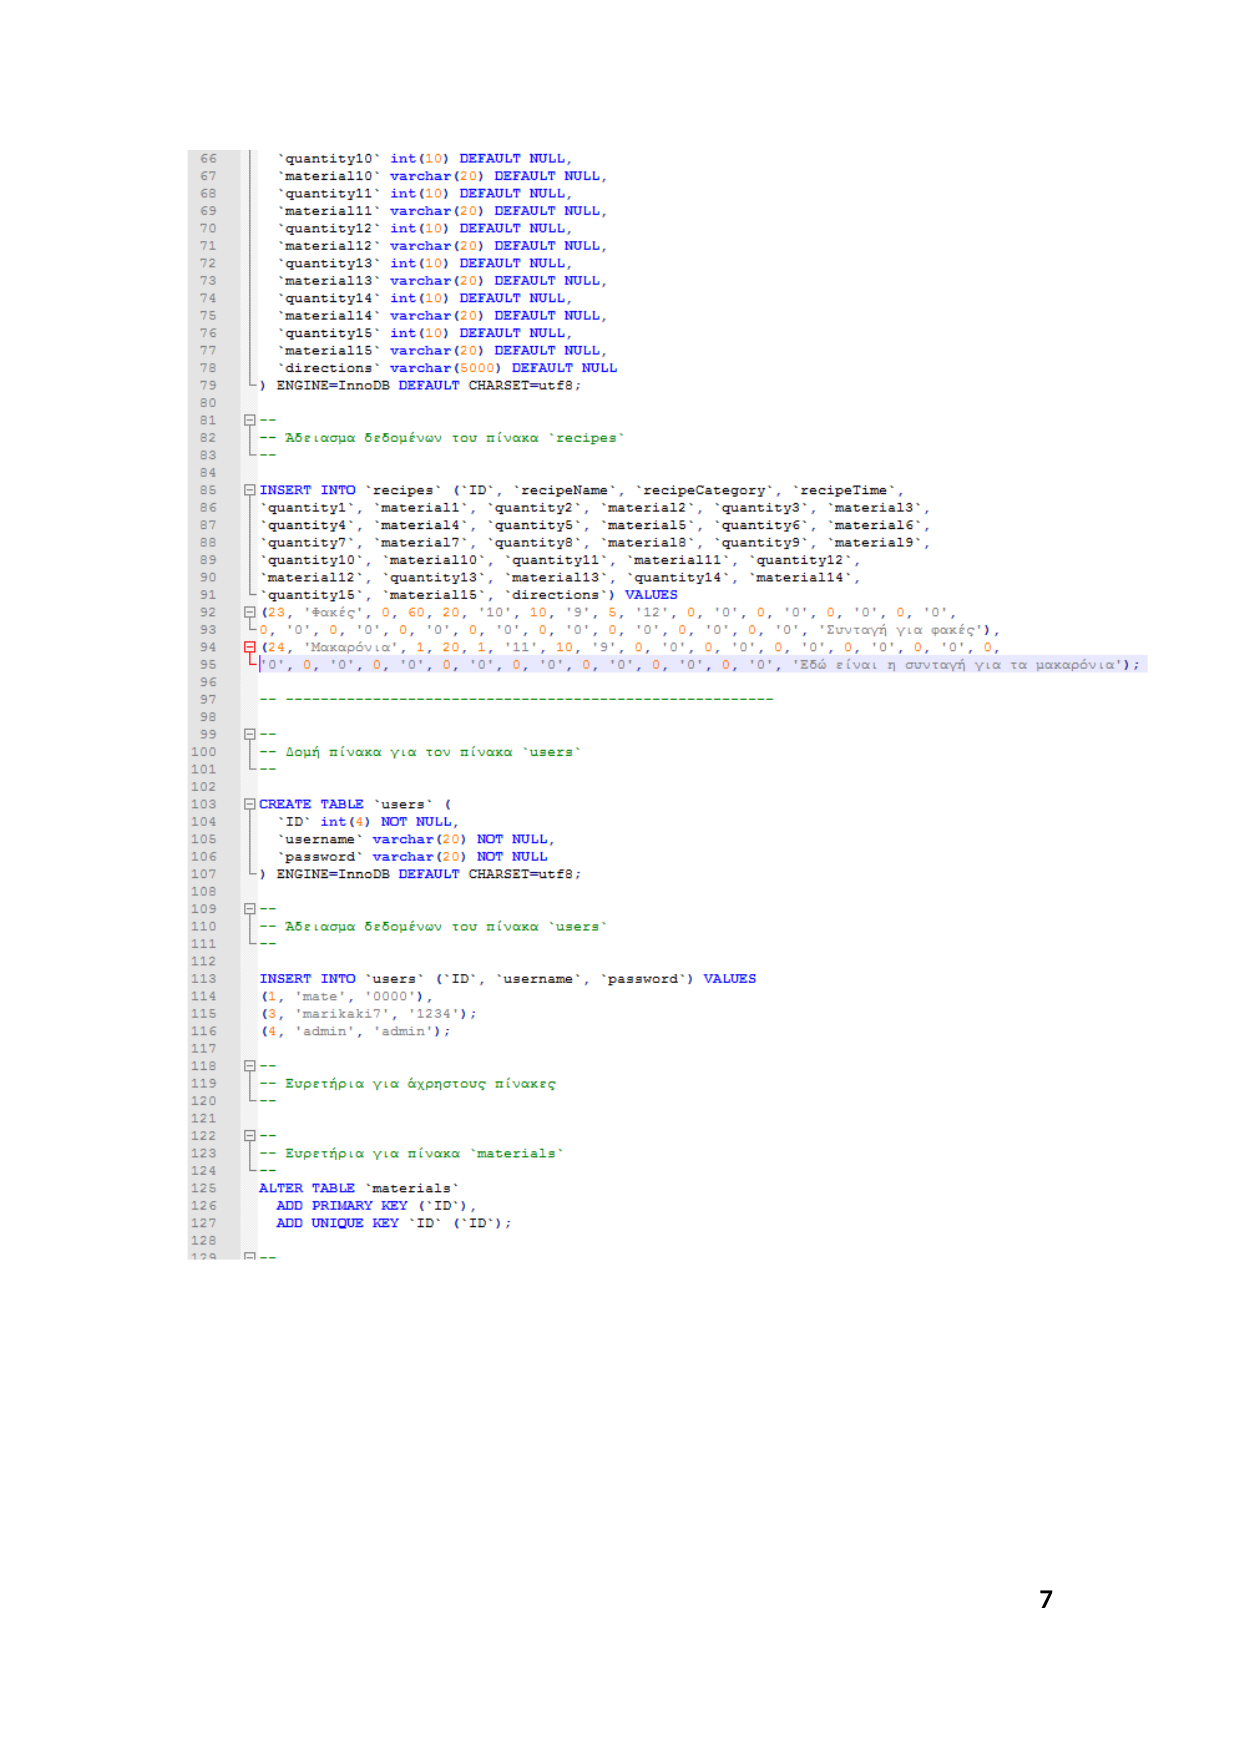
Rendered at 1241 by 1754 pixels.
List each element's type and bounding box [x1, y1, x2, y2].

picture [187, 150, 1148, 1261]
